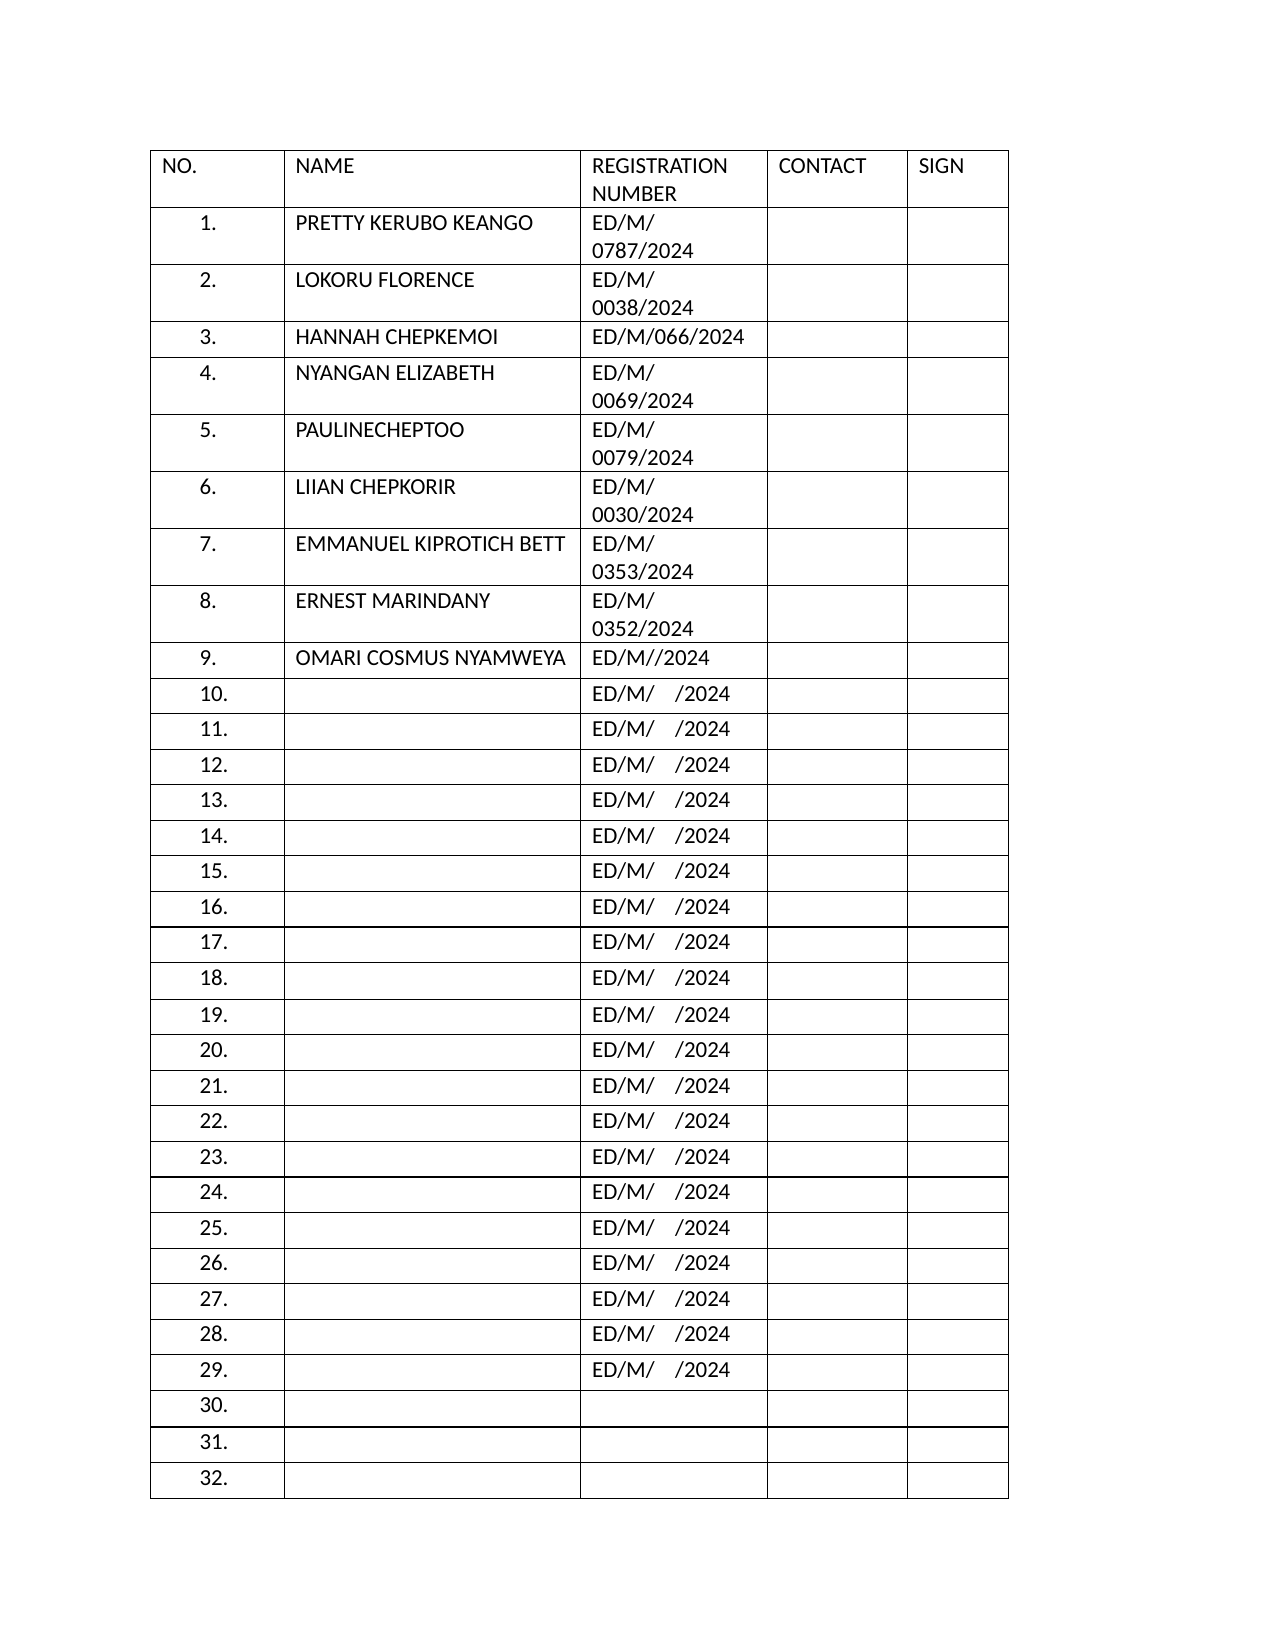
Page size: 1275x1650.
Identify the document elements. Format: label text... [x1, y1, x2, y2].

table_cell [151, 856, 284, 891]
table_cell [908, 472, 1008, 528]
table_cell ED/M/ /2024 [581, 785, 767, 820]
table_cell ED/M/ /2024 [581, 1071, 767, 1105]
table_cell ED/M/ /2024 [581, 750, 767, 784]
table_cell [768, 472, 907, 528]
table_cell ED/M/ /2024 [581, 1035, 767, 1070]
table_cell ED/M/ /2024 [581, 928, 767, 962]
table_cell [768, 415, 907, 471]
table_header CONTACT [768, 151, 907, 207]
table_cell [151, 1035, 284, 1070]
table_cell [768, 856, 907, 891]
table_header REGISTRATION NUMBER [581, 151, 767, 207]
table_cell ED/M/ /2024 [581, 856, 767, 891]
table_cell [768, 529, 907, 585]
table_cell [908, 928, 1008, 962]
table_cell [151, 586, 284, 642]
table_cell [908, 1071, 1008, 1105]
table_cell [285, 1320, 580, 1354]
table_cell ED/M/ /2024 [581, 821, 767, 855]
table_cell [768, 358, 907, 414]
table_cell ED/M/066/2024 [581, 322, 767, 357]
table_cell [151, 1391, 284, 1426]
table_cell [285, 679, 580, 713]
table_cell [151, 892, 284, 926]
table_cell LOKORU FLORENCE [285, 265, 580, 321]
table_cell [908, 679, 1008, 713]
table_cell [151, 265, 284, 321]
table_cell [285, 785, 580, 820]
table_cell [768, 963, 907, 999]
table_cell [151, 750, 284, 784]
table_cell HANNAH CHEPKEMOI [285, 322, 580, 357]
table_cell [768, 1249, 907, 1283]
table_cell [768, 1178, 907, 1212]
table_cell [908, 358, 1008, 414]
table_cell [908, 821, 1008, 855]
table_cell [908, 892, 1008, 926]
table_cell [285, 1213, 580, 1247]
table_cell ED/M/ /2024 [581, 1320, 767, 1354]
table_cell [768, 1142, 907, 1176]
table_cell [151, 358, 284, 414]
table_cell [151, 714, 284, 749]
table_cell [285, 714, 580, 749]
table_cell [768, 322, 907, 357]
table_cell [768, 208, 907, 264]
table_cell [908, 1249, 1008, 1283]
table_cell [908, 1463, 1008, 1497]
table_cell [768, 1391, 907, 1426]
table_cell [151, 643, 284, 678]
table_cell [908, 856, 1008, 891]
table_cell [581, 1428, 767, 1462]
table_cell [908, 208, 1008, 264]
table_cell [908, 1428, 1008, 1462]
table_cell ED/M/0353/2024 [581, 529, 767, 585]
table_cell [768, 1106, 907, 1141]
table_cell [908, 1178, 1008, 1212]
table_cell [908, 586, 1008, 642]
table_cell [285, 1428, 580, 1462]
table_cell OMARI COSMUS NYAMWEYA [285, 643, 580, 678]
table_cell [285, 1000, 580, 1034]
table_cell ED/M/ /2024 [581, 1000, 767, 1034]
table_cell ED/M/0069/2024 [581, 358, 767, 414]
table_cell [768, 714, 907, 749]
table_cell [285, 963, 580, 999]
table_cell ED/M/ /2024 [581, 1106, 767, 1141]
table_cell [768, 1428, 907, 1462]
table_cell [151, 1106, 284, 1141]
table_cell [768, 1463, 907, 1497]
table_cell [285, 1355, 580, 1389]
table_cell [151, 1463, 284, 1497]
table_cell [285, 1463, 580, 1497]
table_cell ED/M/ /2024 [581, 1178, 767, 1212]
table_cell [285, 892, 580, 926]
table_cell ED/M/0352/2024 [581, 586, 767, 642]
table_cell ED/M/ /2024 [581, 963, 767, 999]
table_cell [151, 1355, 284, 1389]
table_cell [151, 1428, 284, 1462]
table_cell [285, 1142, 580, 1176]
table_cell [908, 1213, 1008, 1247]
table_cell [908, 1284, 1008, 1318]
table_cell [768, 1071, 907, 1105]
table_cell [285, 1178, 580, 1212]
table_cell ED/M/ /2024 [581, 1284, 767, 1318]
table_cell [285, 1106, 580, 1141]
table_cell ED/M/0787/2024 [581, 208, 767, 264]
table_header NO. [151, 151, 284, 207]
table_cell [908, 1355, 1008, 1389]
table_cell [908, 1106, 1008, 1141]
table_cell [768, 1320, 907, 1354]
table_cell [908, 529, 1008, 585]
table_cell [908, 714, 1008, 749]
table_cell ED/M/ /2024 [581, 1249, 767, 1283]
table_cell [151, 1213, 284, 1247]
table_cell [151, 1249, 284, 1283]
table_cell ED/M/ /2024 [581, 1355, 767, 1389]
table_cell ED/M/0030/2024 [581, 472, 767, 528]
table_cell [768, 1355, 907, 1389]
table_header SIGN [908, 151, 1008, 207]
table_cell [908, 1320, 1008, 1354]
table_cell ED/M/ /2024 [581, 892, 767, 926]
table_cell [285, 821, 580, 855]
table_cell [151, 1284, 284, 1318]
table_cell [285, 750, 580, 784]
table_cell LIIAN CHEPKORIR [285, 472, 580, 528]
table_cell [768, 821, 907, 855]
table_cell [151, 1178, 284, 1212]
table_cell [908, 415, 1008, 471]
table_cell [151, 963, 284, 999]
table_cell ED/M/0038/2024 [581, 265, 767, 321]
table_cell [908, 750, 1008, 784]
table_cell [151, 208, 284, 264]
table_cell [768, 892, 907, 926]
table_cell [908, 1035, 1008, 1070]
table_cell [768, 928, 907, 962]
table_cell [151, 1142, 284, 1176]
table_cell [151, 928, 284, 962]
table_cell [581, 1391, 767, 1426]
table_cell [151, 679, 284, 713]
table_cell [768, 785, 907, 820]
table_cell [908, 785, 1008, 820]
table_cell [285, 1284, 580, 1318]
table_cell [768, 1213, 907, 1247]
table_cell [581, 1463, 767, 1497]
table_cell ED/M/ /2024 [581, 1142, 767, 1176]
table_cell EMMANUEL KIPROTICH BETT [285, 529, 580, 585]
table_cell [151, 529, 284, 585]
table_cell [151, 472, 284, 528]
table_cell NYANGAN ELIZABETH [285, 358, 580, 414]
table_cell [151, 821, 284, 855]
table_cell [151, 1071, 284, 1105]
table_cell [768, 679, 907, 713]
table_cell [908, 322, 1008, 357]
table_cell [285, 856, 580, 891]
table_cell [768, 1284, 907, 1318]
table_cell [151, 415, 284, 471]
table_cell [908, 643, 1008, 678]
table_cell [908, 1000, 1008, 1034]
table_cell [768, 643, 907, 678]
table_cell [768, 1000, 907, 1034]
table_cell [285, 1249, 580, 1283]
table_cell ED/M/ /2024 [581, 679, 767, 713]
table_cell PAULINECHEPTOO [285, 415, 580, 471]
table_header NAME [285, 151, 580, 207]
table_cell [285, 1071, 580, 1105]
table_cell [768, 1035, 907, 1070]
table_cell [285, 928, 580, 962]
table_cell [908, 265, 1008, 321]
table_cell ED/M/ /2024 [581, 714, 767, 749]
table_cell [768, 750, 907, 784]
table_cell [285, 1035, 580, 1070]
table_cell ERNEST MARINDANY [285, 586, 580, 642]
table_cell [768, 586, 907, 642]
table_cell PRETTY KERUBO KEANGO [285, 208, 580, 264]
table_cell [151, 322, 284, 357]
table_cell ED/M/ /2024 [581, 1213, 767, 1247]
table_cell ED/M//2024 [581, 643, 767, 678]
table_cell [908, 963, 1008, 999]
table_cell [768, 265, 907, 321]
table_cell [908, 1142, 1008, 1176]
table_cell [151, 1000, 284, 1034]
table_cell [151, 785, 284, 820]
table_cell [285, 1391, 580, 1426]
table_cell [908, 1391, 1008, 1426]
table_cell [151, 1320, 284, 1354]
table_cell ED/M/0079/2024 [581, 415, 767, 471]
